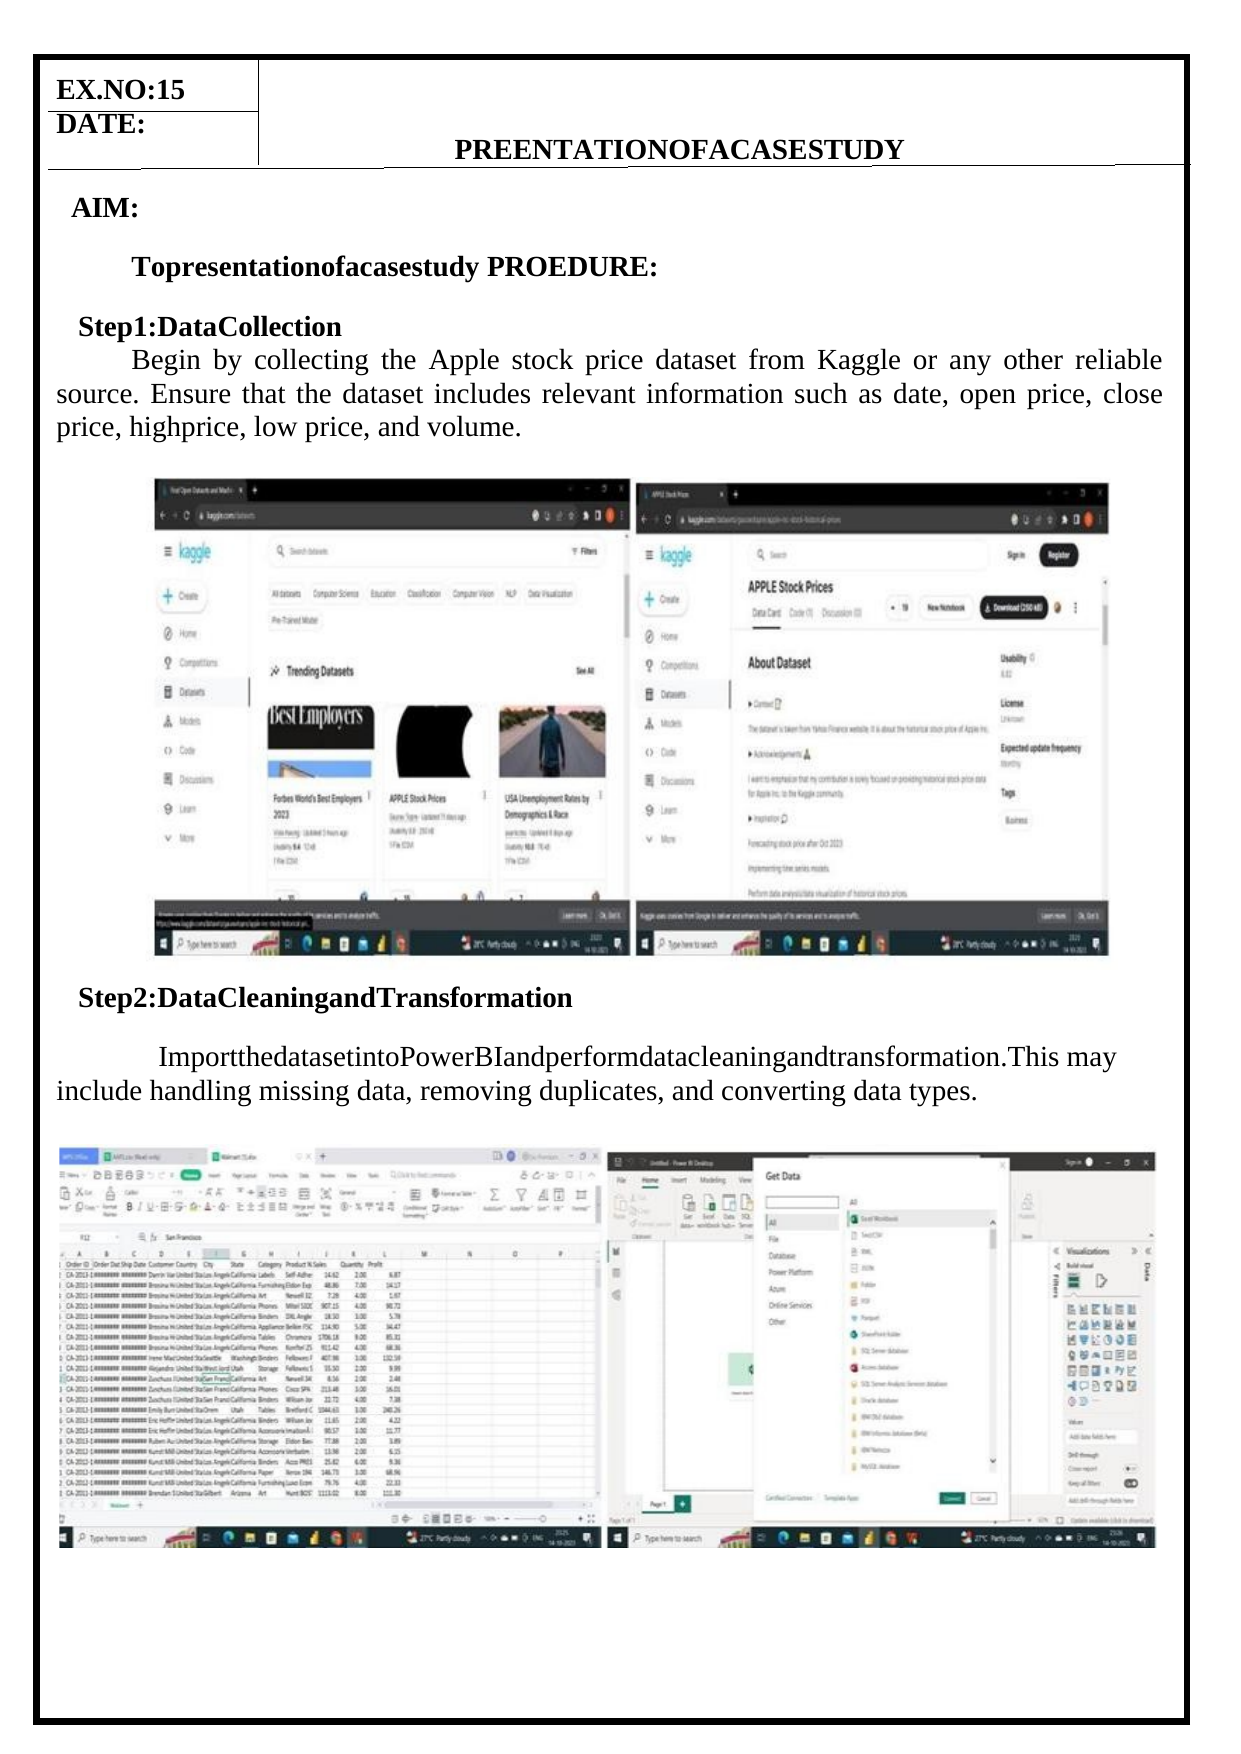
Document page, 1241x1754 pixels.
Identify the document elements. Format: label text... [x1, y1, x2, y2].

subtitle Topresentationofacasestudy PROEDURE: [68, 249, 706, 283]
text Step1:DataCollection [78, 314, 1182, 342]
subtitle Step2:DataCleaningandTransformation [78, 485, 1182, 1014]
picture [145, 477, 1119, 485]
text Begin by collecting the Apple stock price dataset from Kaggle or any other reliable source. Ensure that the dataset includes relevant information such as date, open price, close price, highprice, low price, and volume. [56, 342, 1164, 443]
text ImportthedatasetintoPowerBIandperformdatacleaningandtransformation.This may include handling missing data, removing duplicates, and converting data types. [56, 1039, 1182, 1106]
subtitle AIM: [71, 190, 1182, 223]
picture [59, 1144, 1158, 1548]
